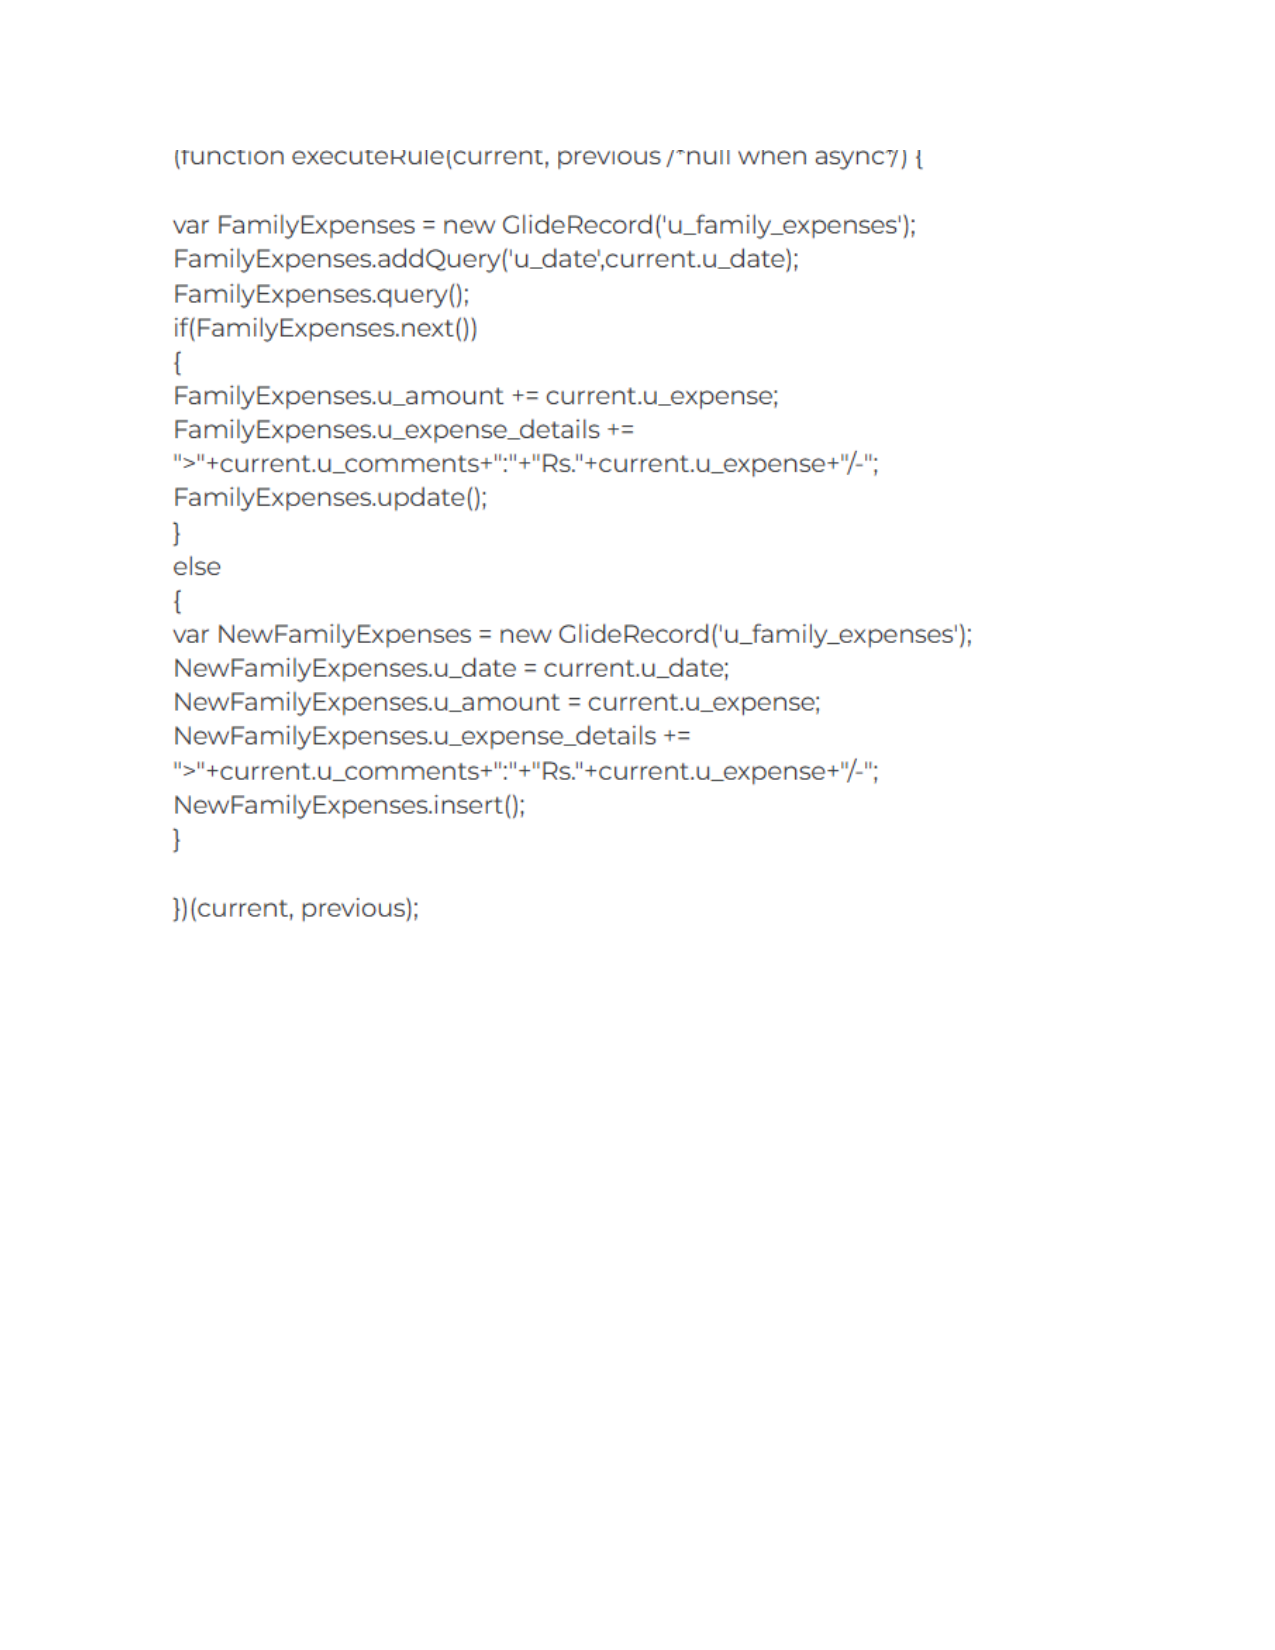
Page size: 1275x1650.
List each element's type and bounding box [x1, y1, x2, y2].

picture [150, 150, 1125, 938]
